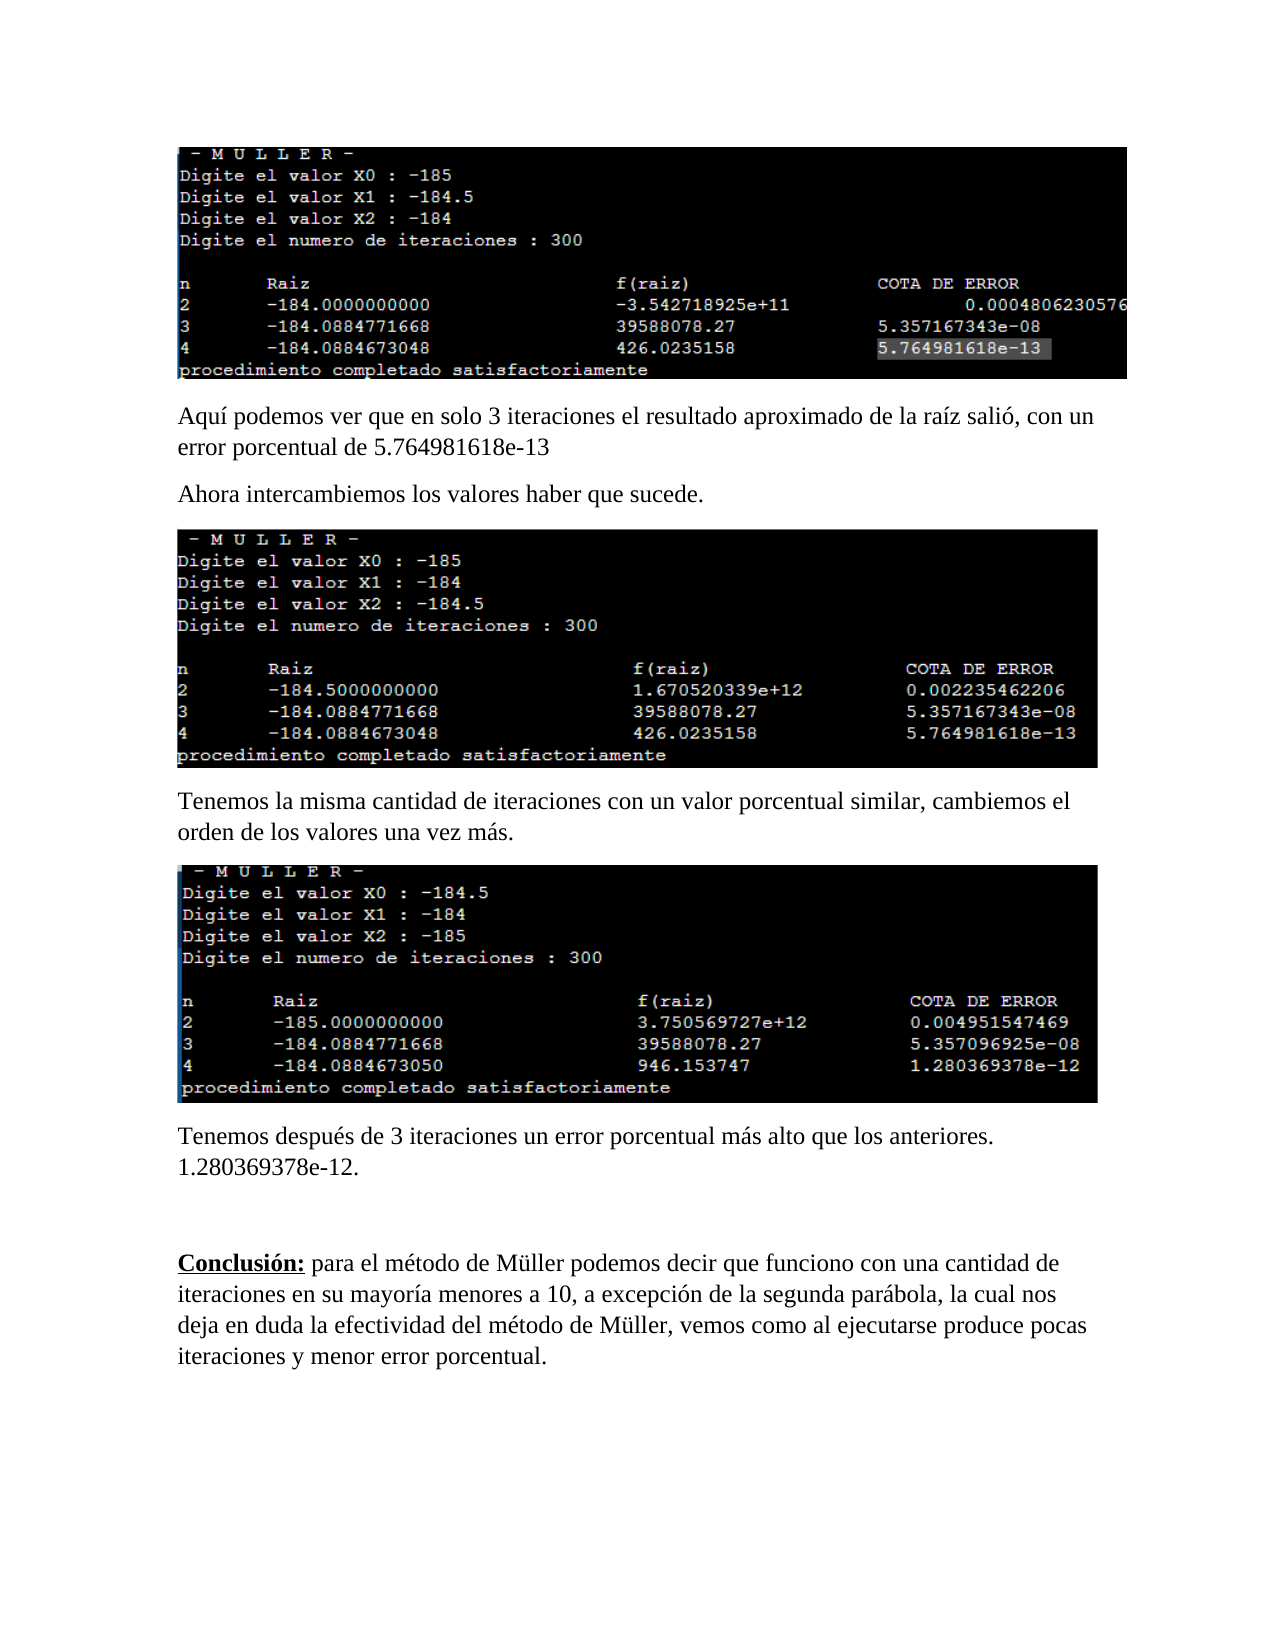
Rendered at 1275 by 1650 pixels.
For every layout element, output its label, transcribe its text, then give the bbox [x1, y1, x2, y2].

text Ahora intercambiemos los valores haber que sucede. [177, 479, 1098, 508]
text Aquí podemos ver que en solo 3 iteraciones el resultado aproximado de la raíz salió, con un error porcentual de 5.764981618e-13 [177, 401, 1098, 461]
text Tenemos después de 3 iteraciones un error porcentual más alto que los anteriores. 1.280369378e-12. [177, 1121, 1098, 1181]
text Tenemos la misma cantidad de iteraciones con un valor porcentual similar, cambiemos el orden de los valores una vez más. [177, 786, 1098, 846]
text Conclusión: para el método de Müller podemos decir que funciono con una cantidad de iteraciones en su mayoría menores a 10, a excepción de la segunda parábola, la cual nos deja en duda la efectividad del método de Müller, vemos como al ejecutarse produce pocas iteraciones y menor error porcentual. [177, 1248, 1098, 1369]
